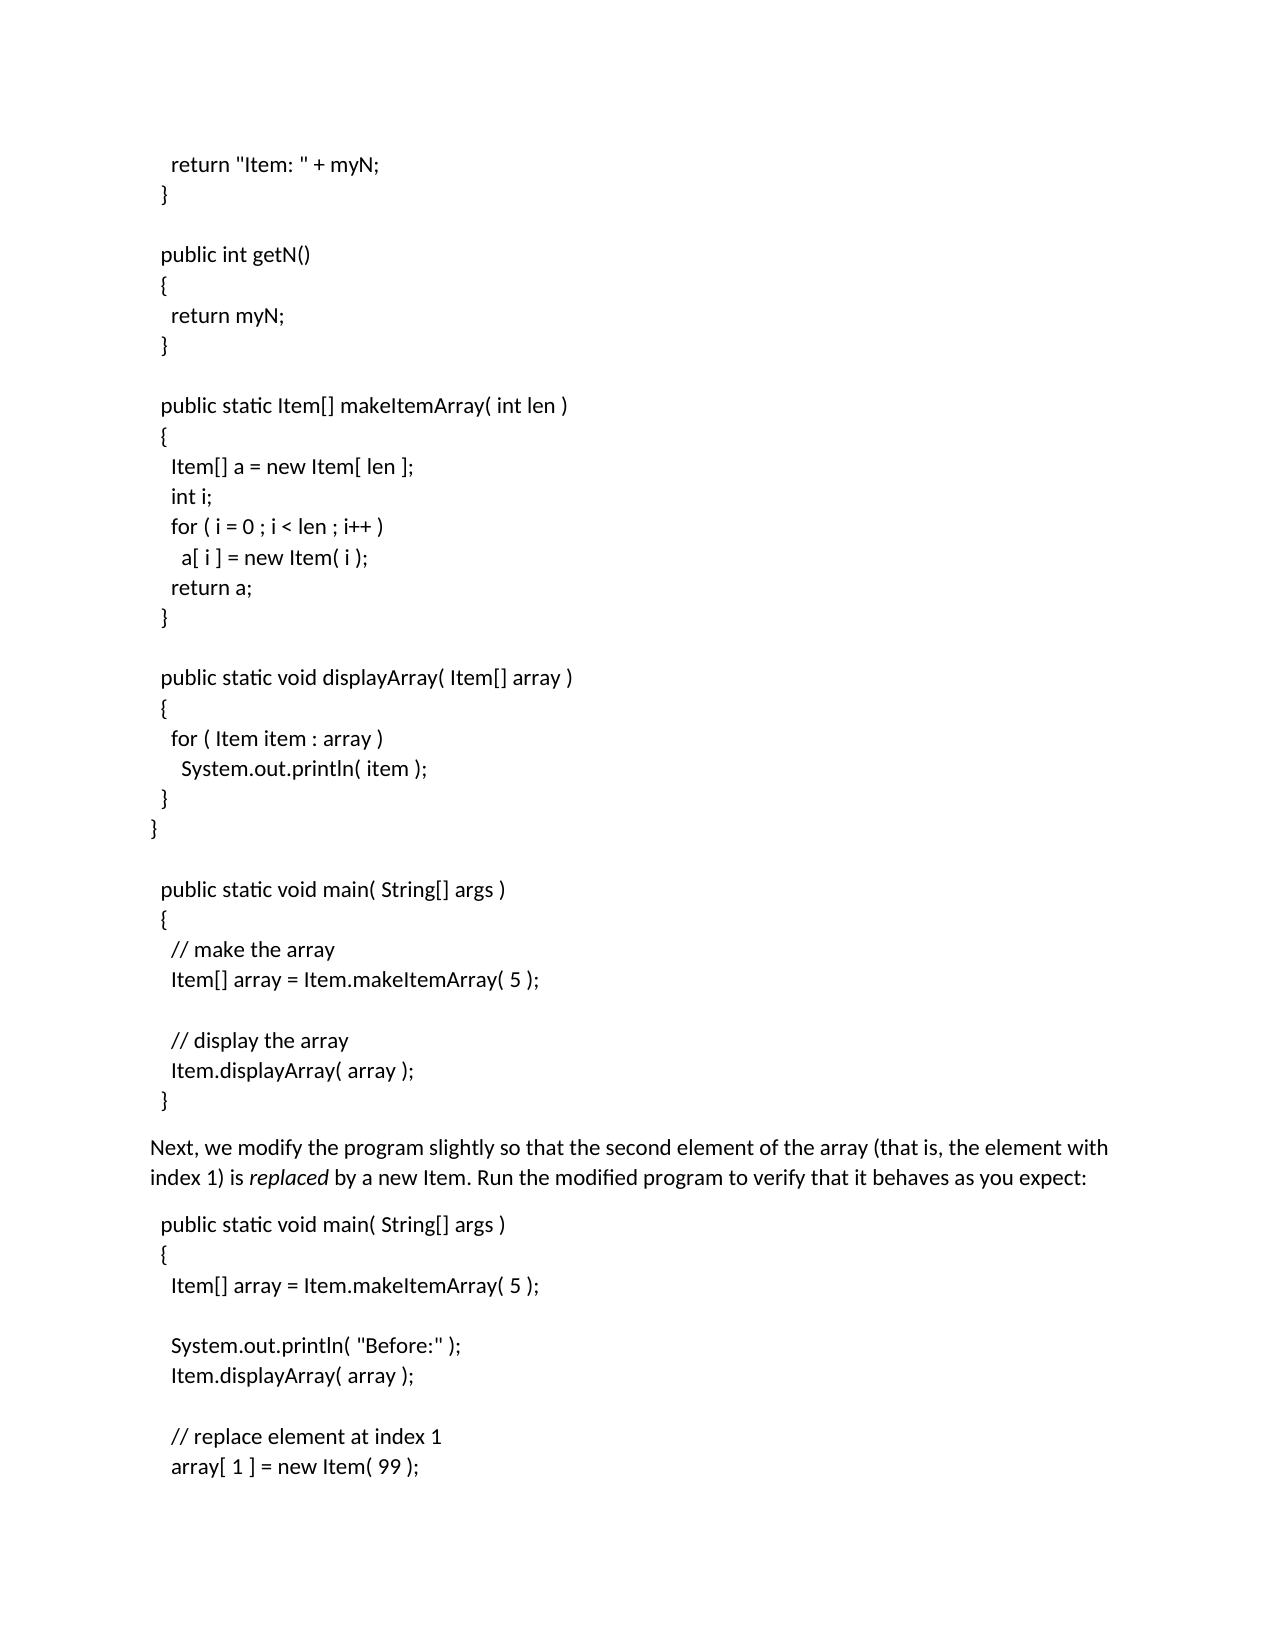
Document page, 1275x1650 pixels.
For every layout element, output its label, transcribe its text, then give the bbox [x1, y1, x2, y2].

text Next, we modify the program slightly so that the second element of the array (that is, the element with index 1) is replaced by a new Item. Run the modified program to verify that it behaves as you expect: [150, 1133, 1125, 1192]
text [150, 150, 1125, 1114]
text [150, 1210, 1125, 1480]
